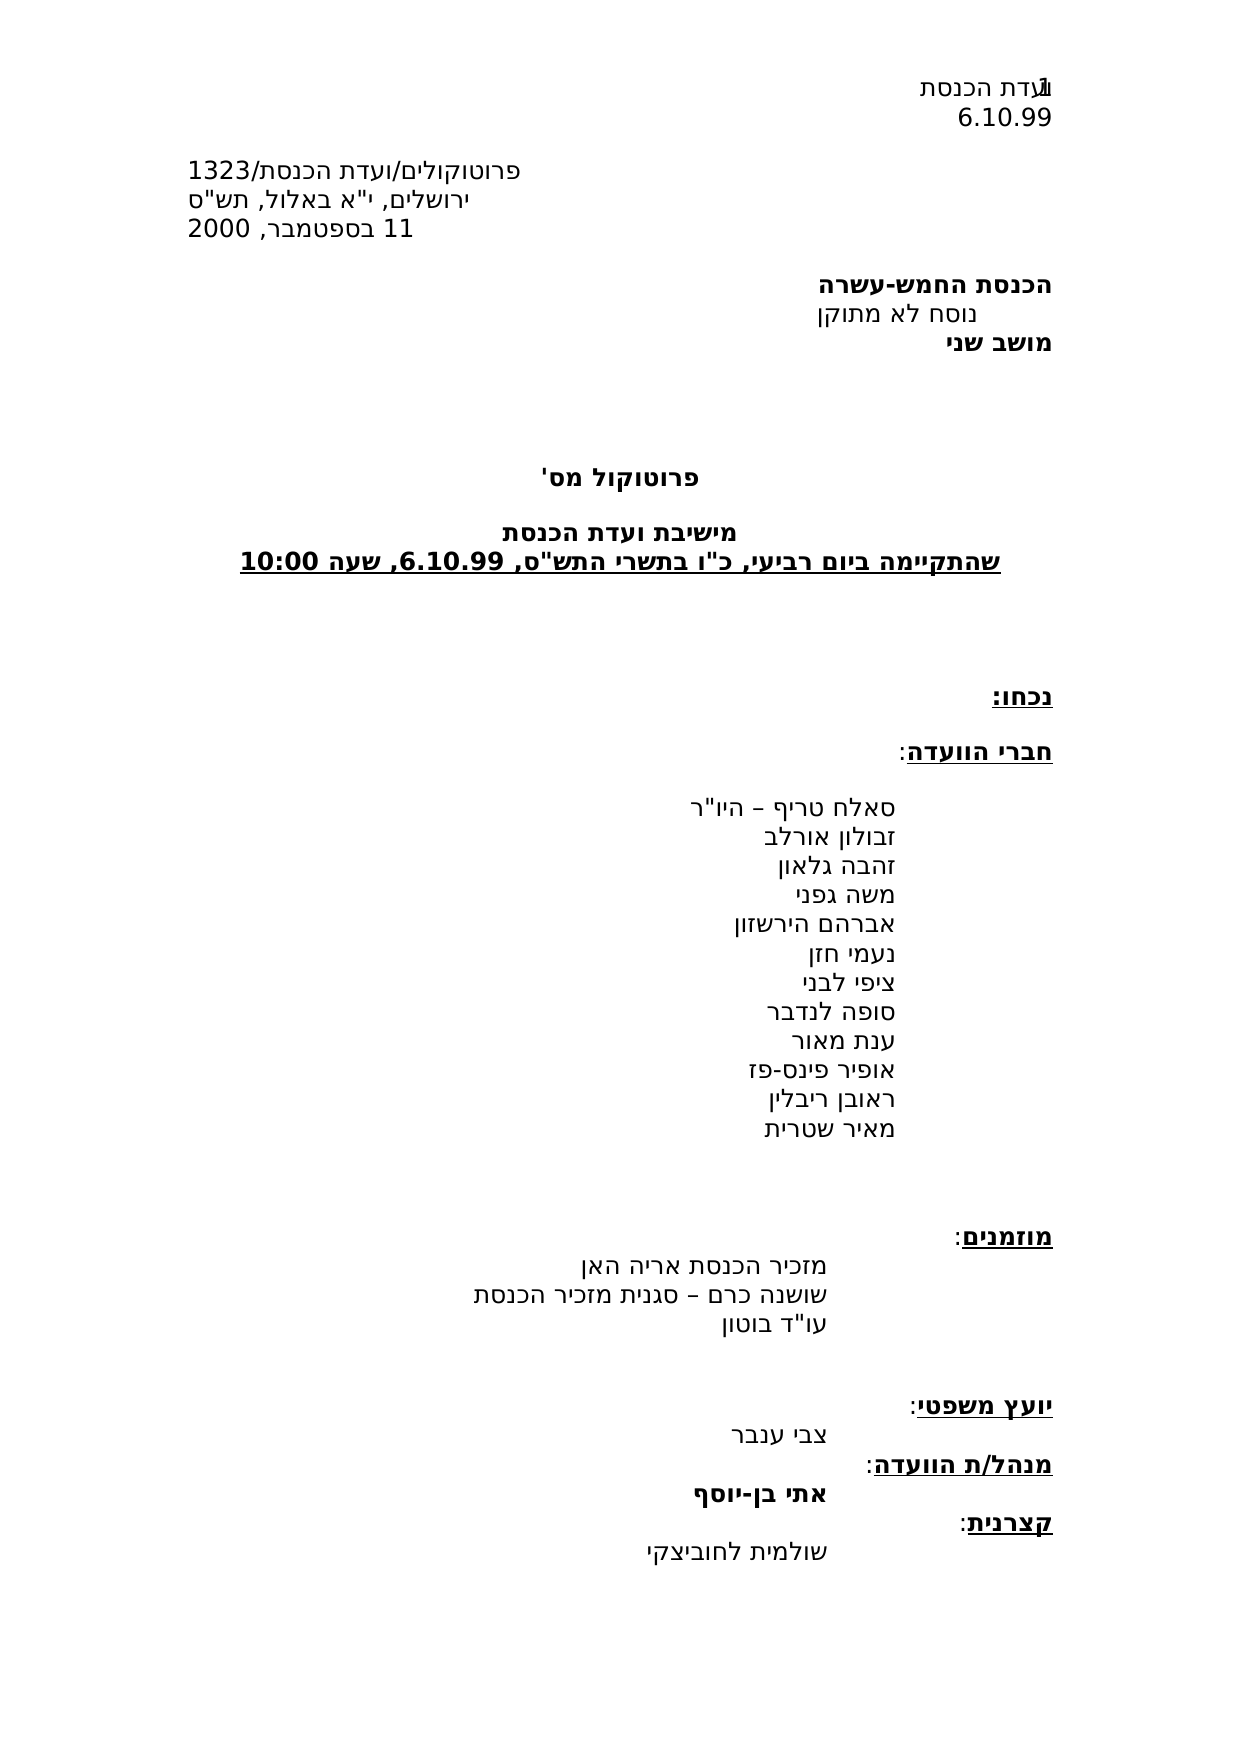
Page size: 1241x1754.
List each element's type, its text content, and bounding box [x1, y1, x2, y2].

text מאיר שטרית [187, 1114, 1053, 1143]
text ראובן ריבלין [187, 1085, 1053, 1114]
text פרוטוקולים/ועדת הכנסת/1323 [187, 156, 1053, 185]
text יועץ משפטי: [187, 1391, 1053, 1421]
text אברהם הירשזון [187, 910, 1053, 939]
text קצרנית: [187, 1508, 1053, 1537]
text ירושלים, י"א באלול, תש"ס [187, 185, 1053, 214]
text אופיר פינס-פז [187, 1056, 1053, 1085]
text עו"ד בוטון [187, 1309, 1053, 1339]
text מזכיר הכנסת אריה האן [187, 1251, 1053, 1280]
text מוזמנים: [187, 1222, 1053, 1251]
text הכנסת החמש-עשרה נוסח לא מתוקן [187, 270, 1053, 328]
subtitle שהתקיימה ביום רביעי, כ"ו בתשרי התש"ס, 6.10.99, שעה 10:00 [187, 547, 1053, 577]
text חברי הוועדה: [187, 737, 1053, 767]
text משה גפני [187, 881, 1053, 910]
subtitle אתי בן-יוסף [187, 1479, 1053, 1508]
text שולמית לחוביצקי [187, 1537, 1053, 1566]
subtitle פרוטוקול מס' [187, 463, 1053, 492]
text זהבה גלאון [187, 851, 1053, 881]
text זבולון אורלב [187, 822, 1053, 851]
text שושנה כרם – סגנית מזכיר הכנסת [187, 1280, 1053, 1309]
text ציפי לבני [187, 968, 1053, 997]
text נעמי חזן [187, 939, 1053, 968]
text נכחו: [187, 682, 1053, 711]
text סופה לנדבר [187, 997, 1053, 1026]
text צבי ענבר [187, 1421, 1053, 1450]
text 11 בספטמבר, 2000 [187, 214, 1053, 243]
text מנהל/ת הוועדה: [187, 1450, 1053, 1479]
text סאלח טריף – היו"ר [187, 793, 1053, 822]
text ענת מאור [187, 1026, 1053, 1056]
text מושב שני [187, 328, 1053, 357]
text מישיבת ועדת הכנסת [187, 518, 1053, 547]
